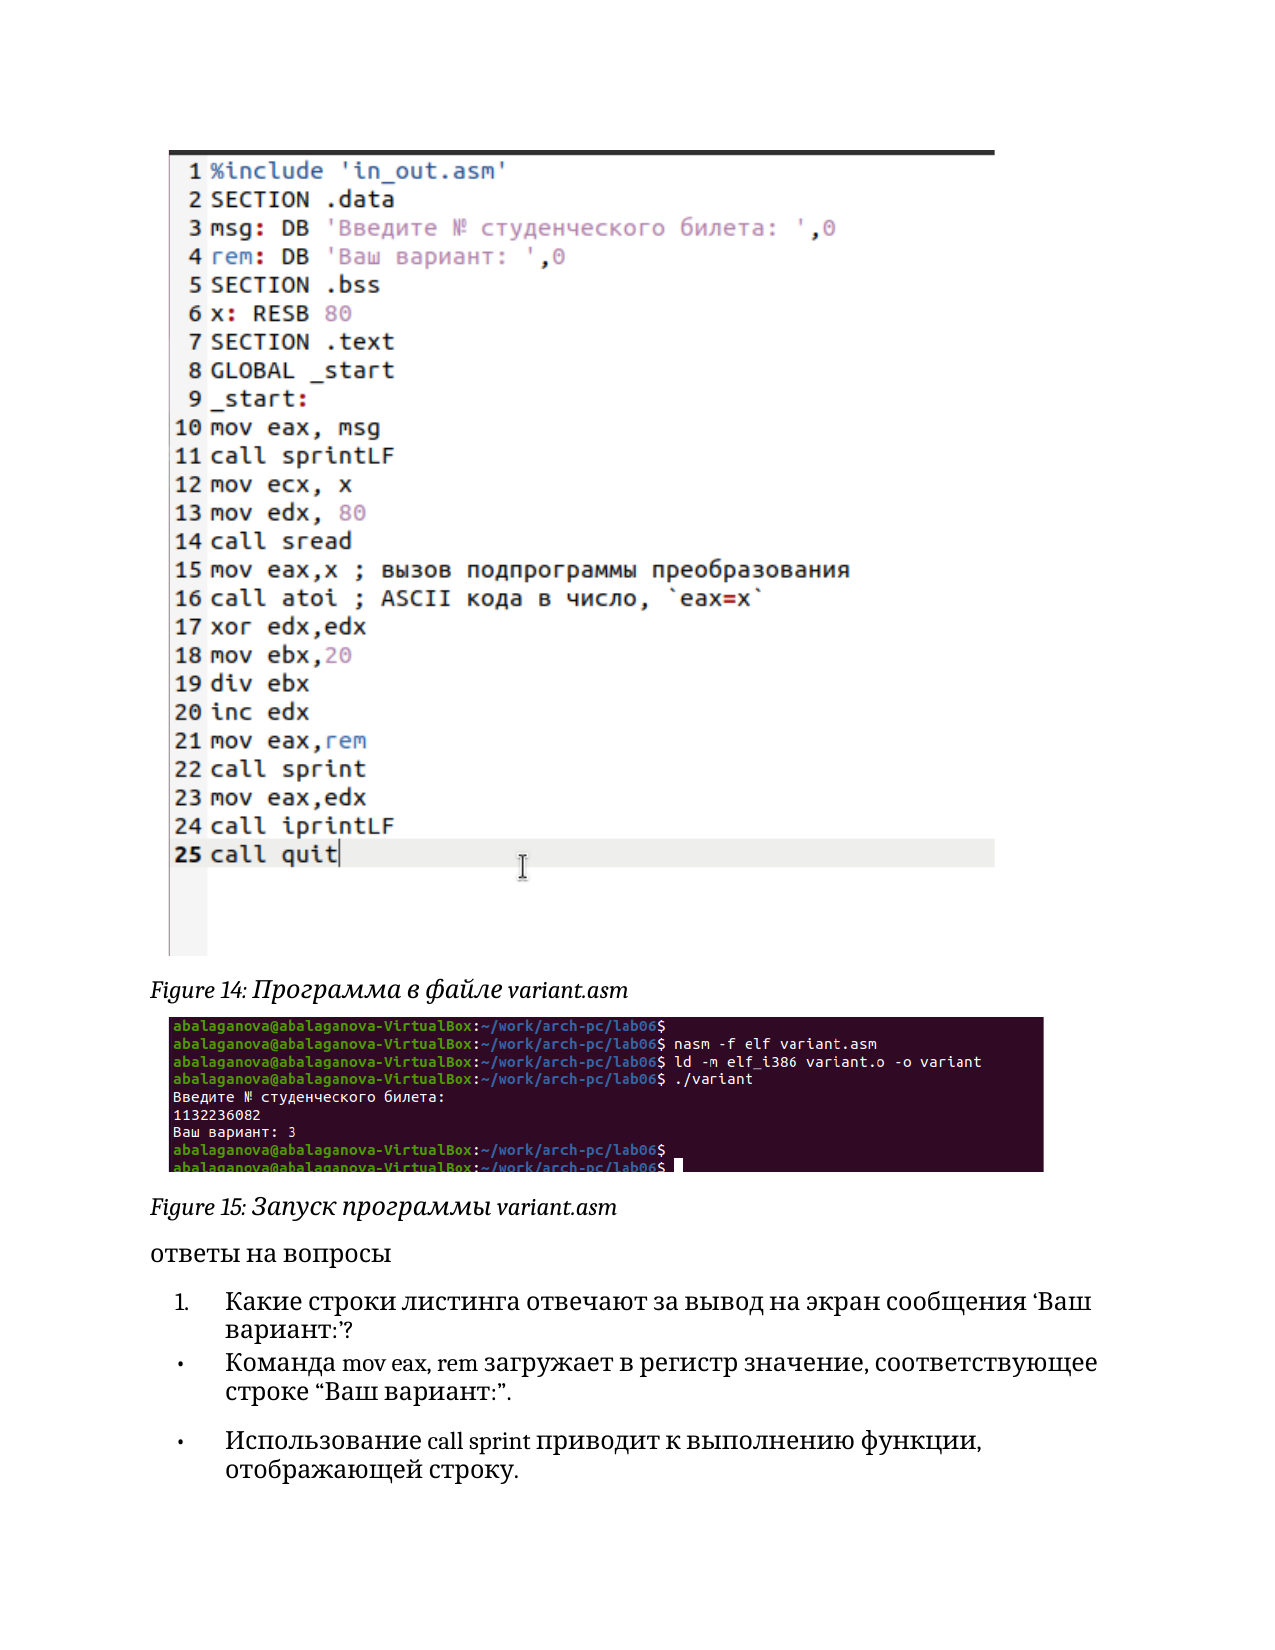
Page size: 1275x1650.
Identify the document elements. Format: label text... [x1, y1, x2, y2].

picture [168, 150, 995, 956]
list Использование call sprint приводит к выполнению функции, отображающей строку. [175, 1427, 1125, 1484]
text Figure 15: Запуск программы variant.asm [150, 1192, 1125, 1221]
text ответы на вопросы [150, 1240, 1125, 1269]
list Команда mov eax, rem загружает в регистр значение, соответствующее строке “Ваш вариант:”. [175, 1349, 1125, 1406]
picture [168, 1017, 1044, 1172]
text Figure 14: Программа в файле variant.asm [150, 976, 1125, 1005]
list Какие строки листинга отвечают за вывод на экран сообщения ‘Ваш вариант:’? [175, 1287, 1125, 1345]
